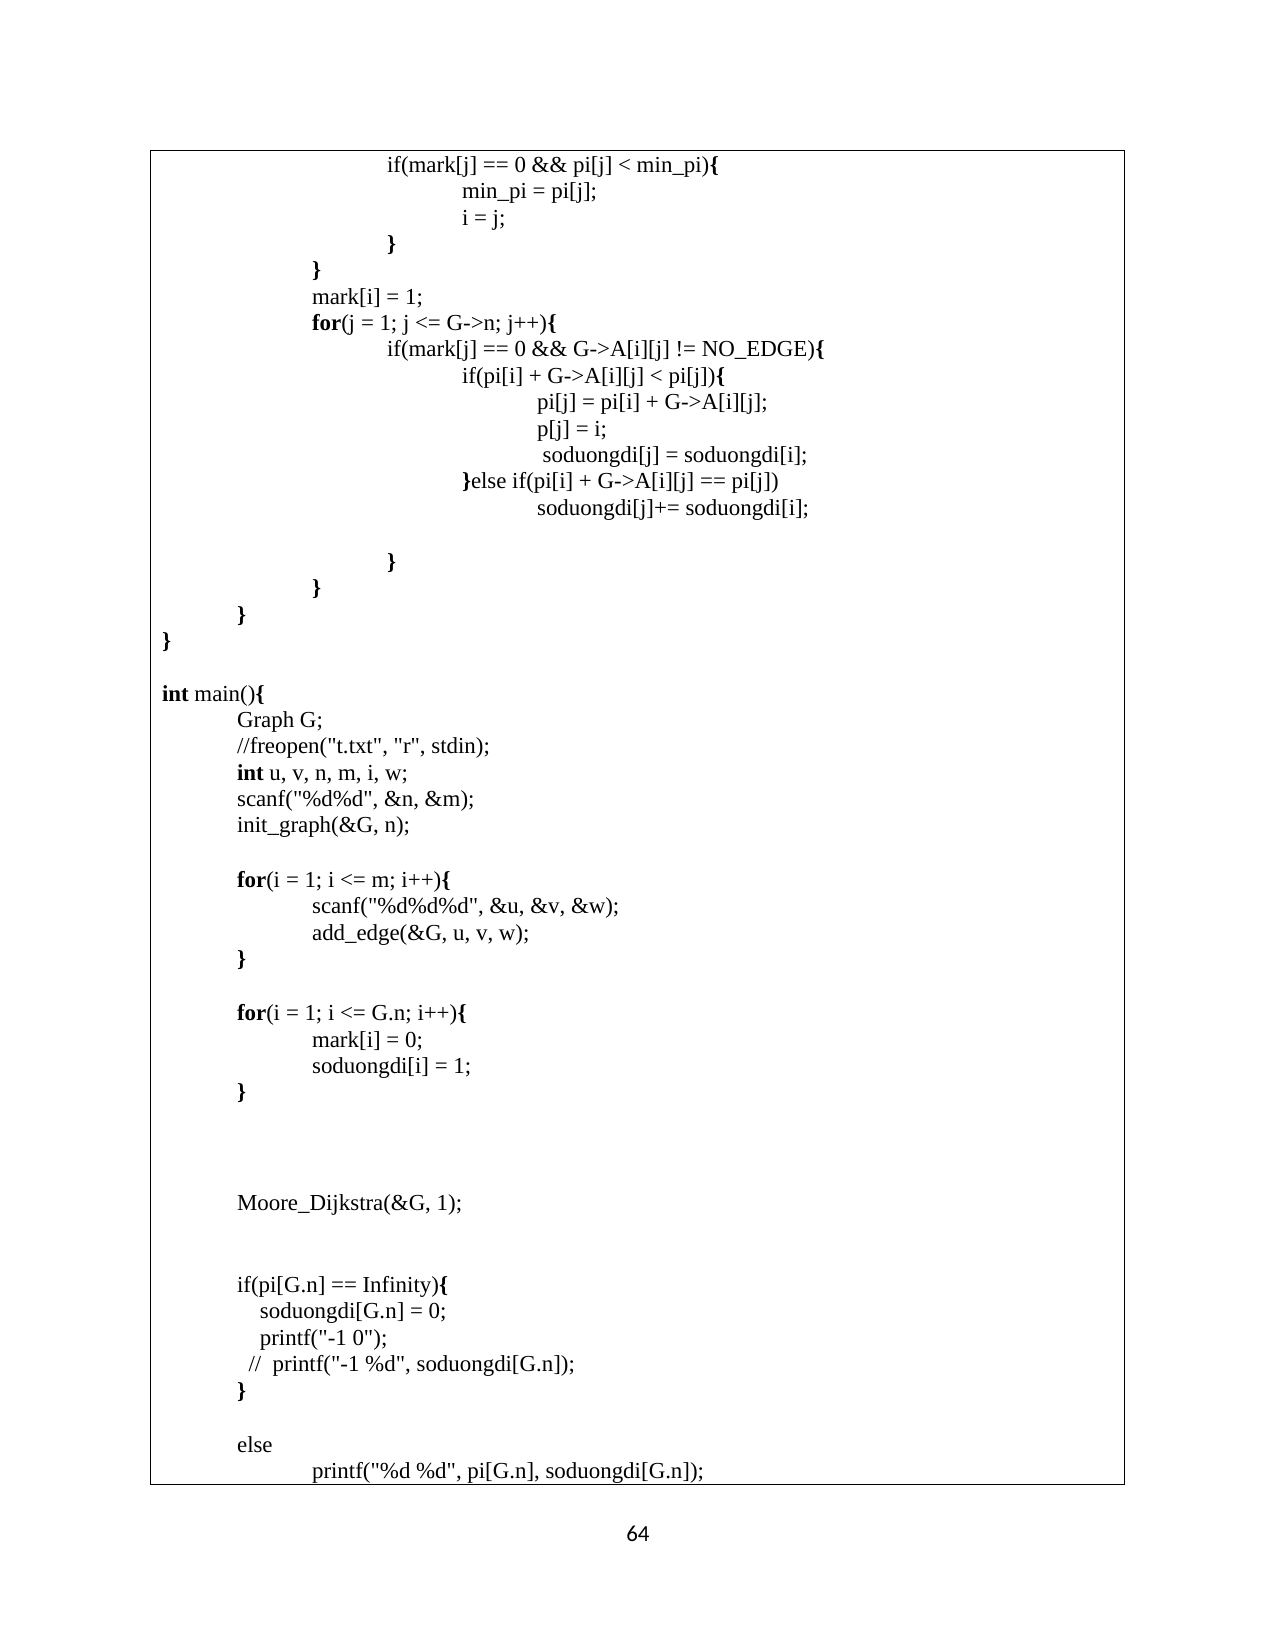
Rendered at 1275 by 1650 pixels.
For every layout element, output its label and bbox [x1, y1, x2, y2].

table_cell [151, 151, 1124, 1484]
